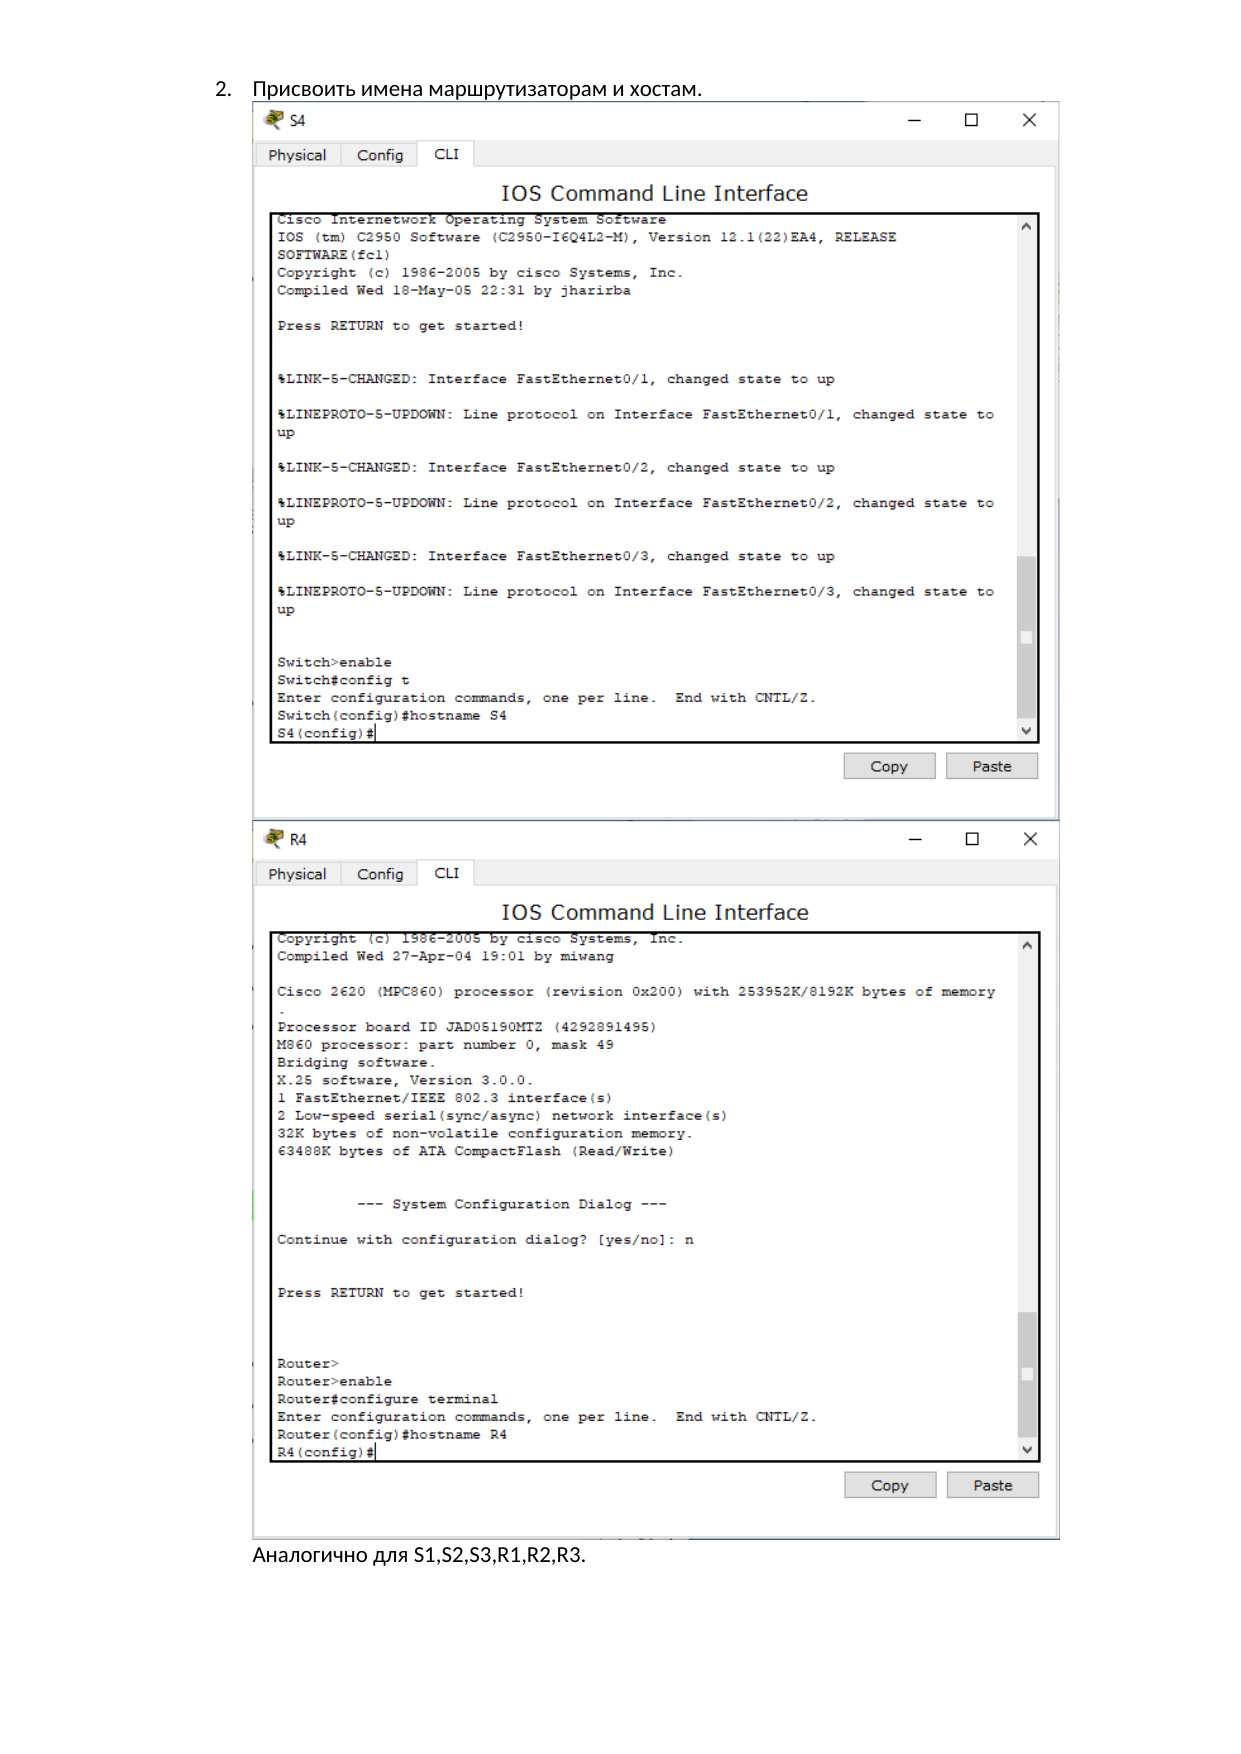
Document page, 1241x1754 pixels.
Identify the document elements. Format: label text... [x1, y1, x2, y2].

text Аналогично для S1,S2,S3,R1,R2,R3. [252, 1540, 1152, 1568]
list Присвоить имена маршрутизаторам и хостам. [215, 74, 1152, 102]
picture [252, 101, 1060, 1540]
